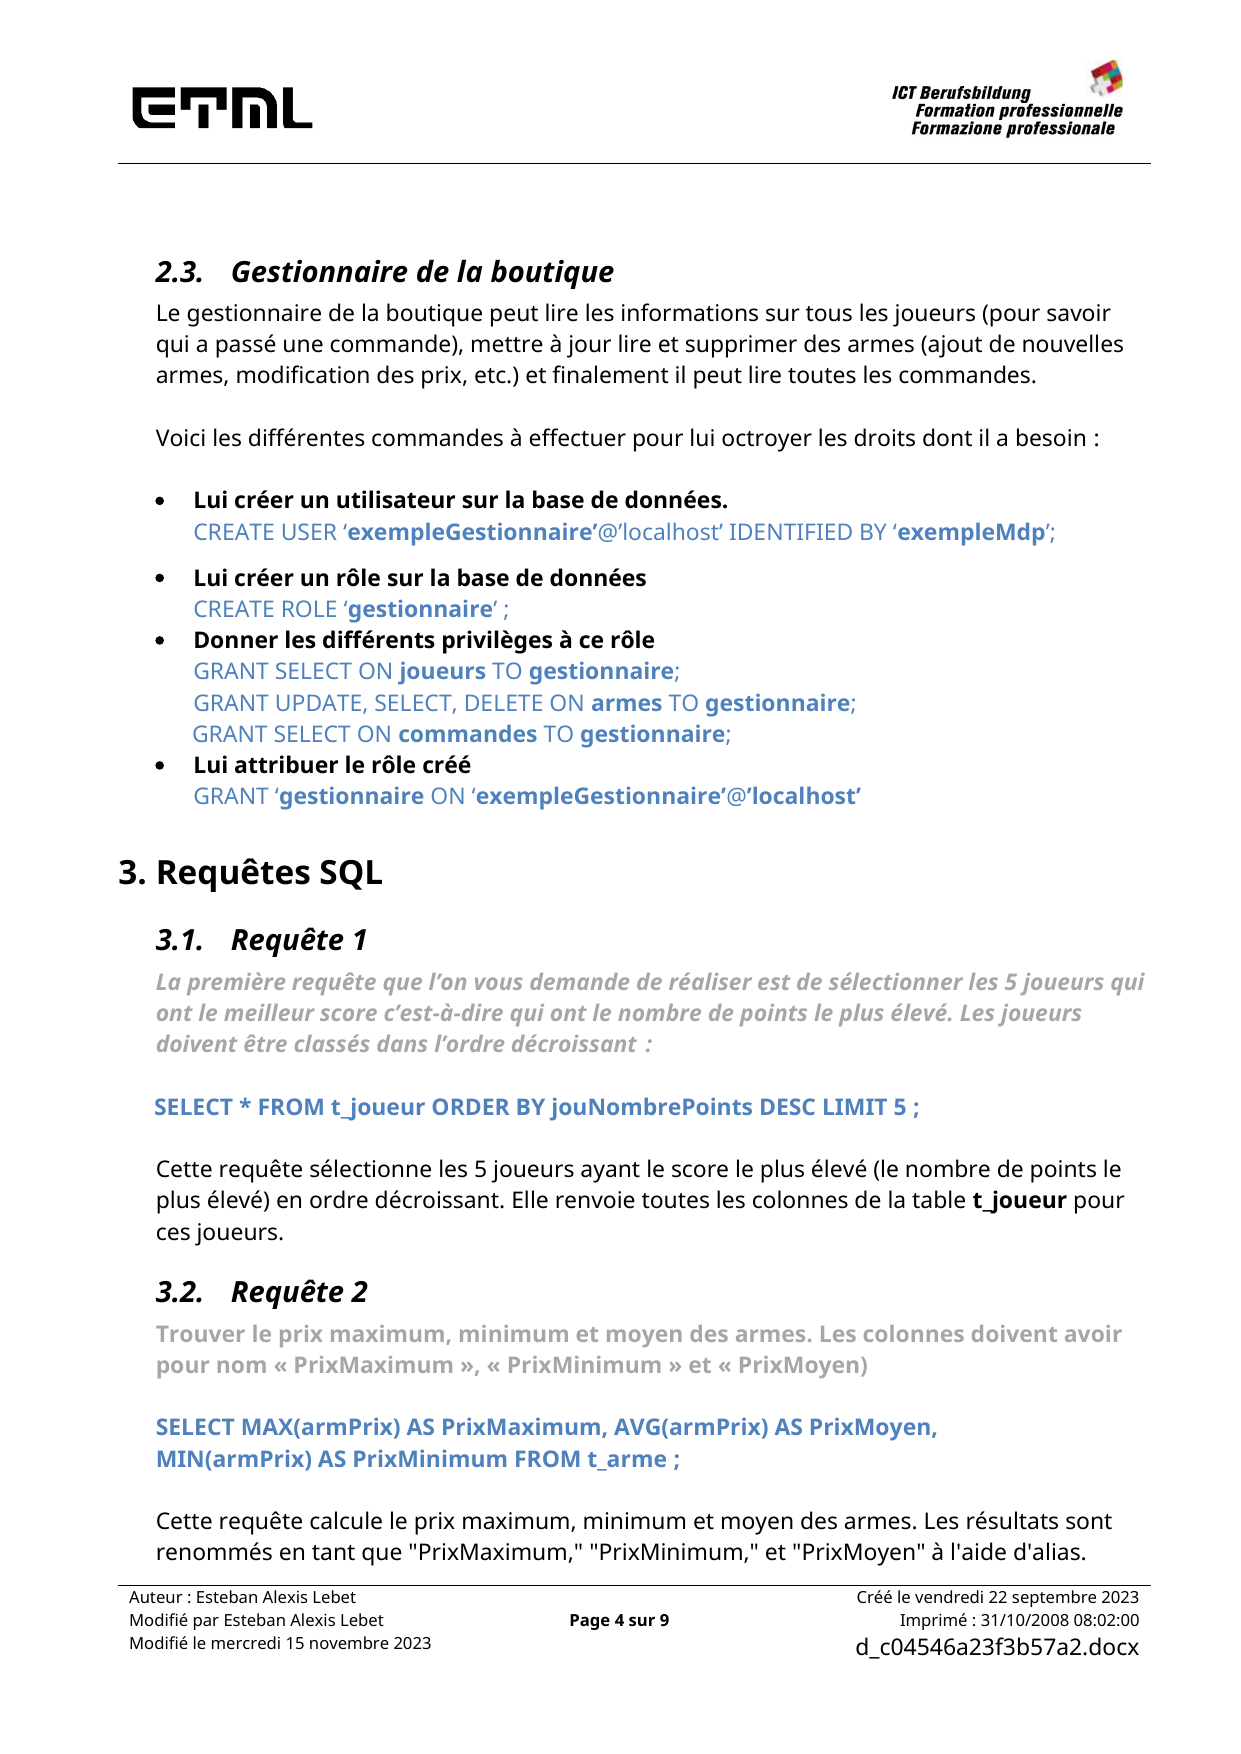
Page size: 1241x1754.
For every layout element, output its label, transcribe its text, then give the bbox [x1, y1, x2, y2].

picture [131, 87, 313, 128]
text Trouver le prix maximum, minimum et moyen des armes. Les colonnes doivent avoir pour nom « PrixMaximum », « PrixMinimum » et « PrixMoyen) [156, 1318, 1152, 1380]
list Lui créer un rôle sur la base de données [156, 562, 1152, 593]
list Lui créer un utilisateur sur la base de données. [156, 484, 1152, 516]
text MIN(armPrix) AS PrixMinimum FROM t_arme ; [156, 1443, 1152, 1474]
list GRANT ‘gestionnaire ON ‘exempleGestionnaire’@’localhost’ [193, 780, 1152, 812]
text CREATE USER ‘exempleGestionnaire’@’localhost’ IDENTIFIED BY ‘exempleMdp’; [193, 516, 1152, 547]
text GRANT SELECT ON commandes TO gestionnaire; [118, 718, 1152, 749]
text Le gestionnaire de la boutique peut lire les informations sur tous les joueurs (pour savoir qui a passé une commande), mettre à jour lire et supprimer des armes (ajout de nouvelles armes, modification des prix, etc.) et finalement il peut lire toutes les commandes. [156, 297, 1152, 391]
subtitle Requête 1 [156, 919, 1152, 959]
list Lui attribuer le rôle créé [156, 749, 1152, 780]
picture [870, 59, 1146, 151]
list GRANT UPDATE, SELECT, DELETE ON armes TO gestionnaire; [193, 687, 1152, 718]
list Donner les différents privilèges à ce rôle [156, 624, 1152, 655]
text Cette requête sélectionne les 5 joueurs ayant le score le plus élevé (le nombre de points le plus élevé) en ordre décroissant. Elle renvoie toutes les colonnes de la table t_joueur pour ces joueurs. [156, 1153, 1152, 1247]
text La première requête que l’on vous demande de réaliser est de sélectionner les 5 joueurs qui ont le meilleur score c’est-à-dire qui ont le nombre de points le plus élevé. Les joueurs doivent être classés dans l’ordre décroissant : [156, 965, 1152, 1059]
list CREATE ROLE ‘gestionnaire’ ; [193, 593, 1152, 624]
subtitle Requêtes SQL [118, 849, 1152, 894]
list GRANT SELECT ON joueurs TO gestionnaire; [193, 655, 1152, 687]
text Cette requête calcule le prix maximum, minimum et moyen des armes. Les résultats sont renommés en tant que "PrixMaximum," "PrixMinimum," et "PrixMoyen" à l'aide d'alias. [156, 1505, 1152, 1568]
text Voici les différentes commandes à effectuer pour lui octroyer les droits dont il a besoin : [156, 422, 1152, 453]
text SELECT * FROM t_joueur ORDER BY jouNombrePoints DESC LIMIT 5 ; [118, 1090, 1152, 1122]
subtitle Requête 2 [156, 1272, 1152, 1311]
text SELECT MAX(armPrix) AS PrixMaximum, AVG(armPrix) AS PrixMoyen, [156, 1411, 1152, 1443]
subtitle Gestionnaire de la boutique [156, 251, 1152, 291]
